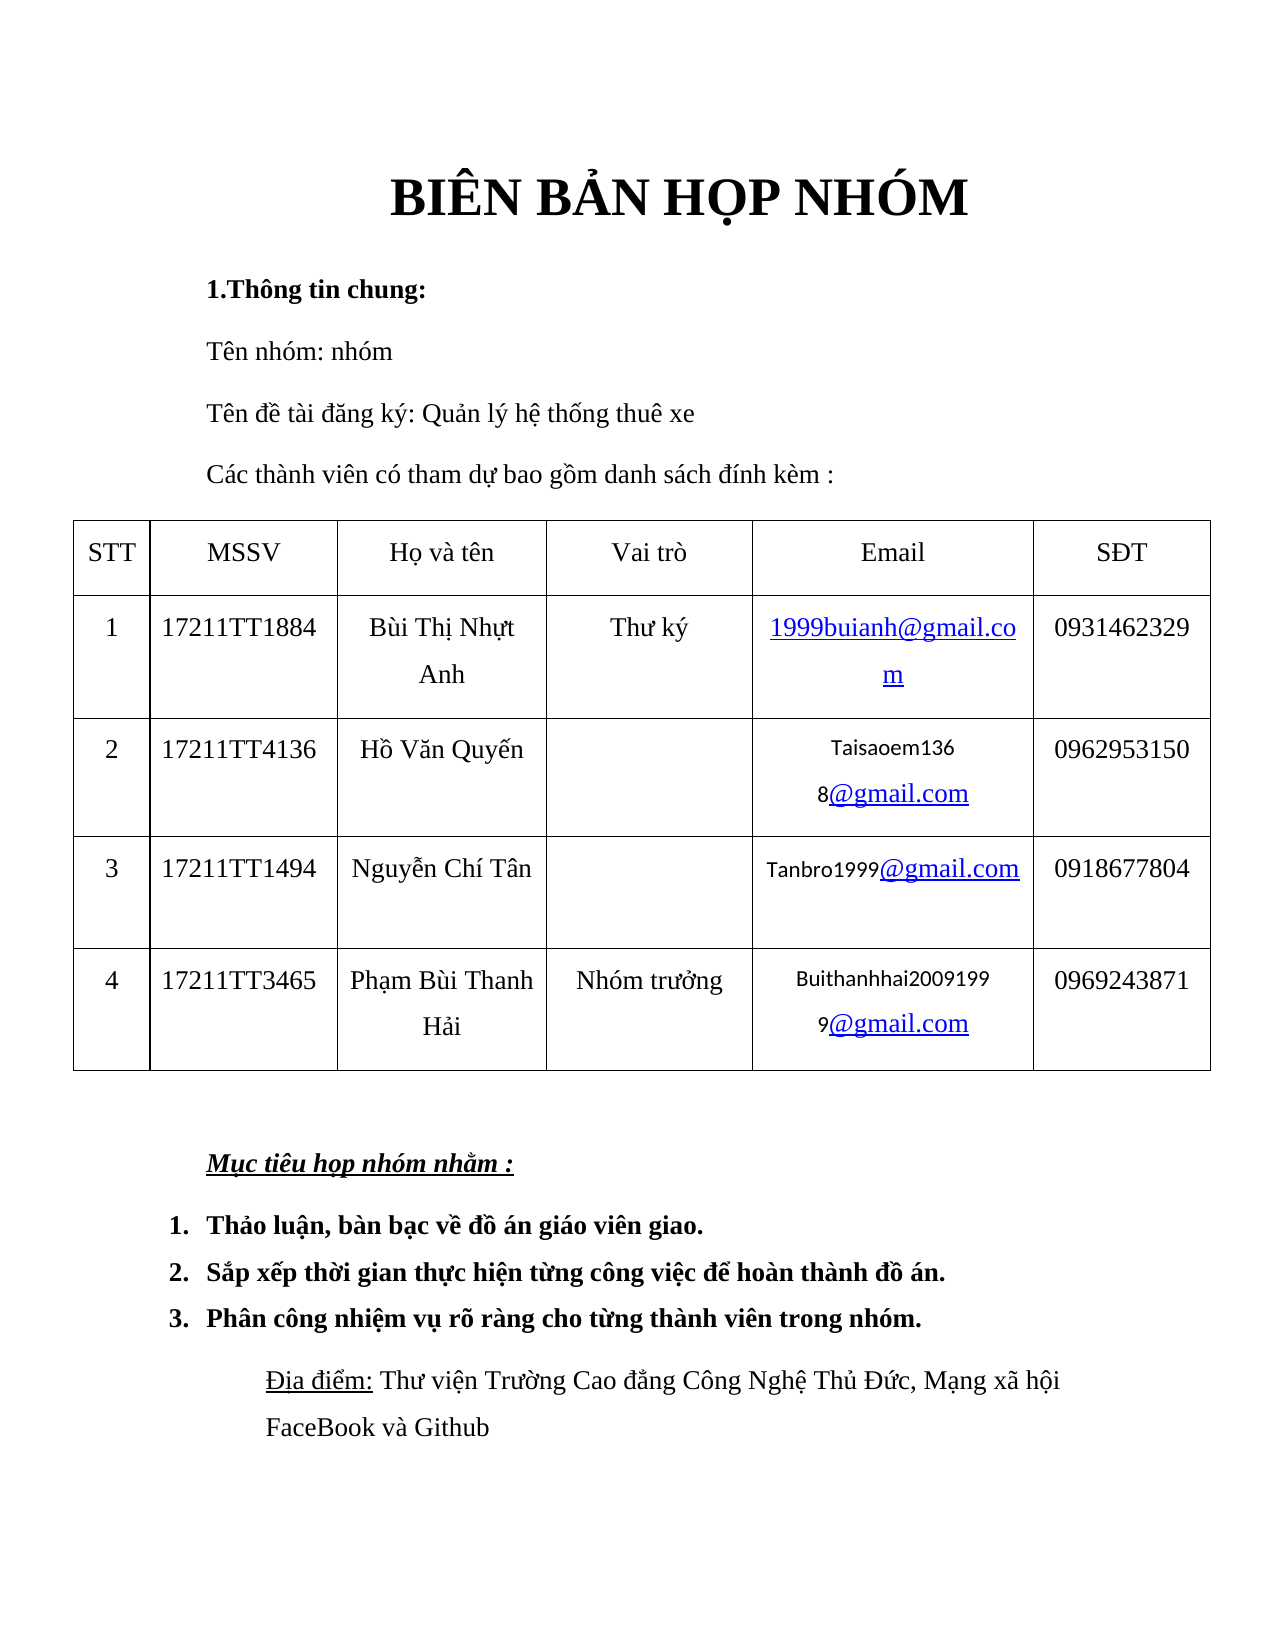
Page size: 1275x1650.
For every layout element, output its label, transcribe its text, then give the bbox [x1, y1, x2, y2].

table_cell 17211TT1884 [151, 596, 337, 717]
list Sắp xếp thời gian thực hiện từng công việc để hoàn thành đồ án. [169, 1256, 1153, 1287]
table_cell 17211TT3465 [151, 949, 337, 1070]
table_cell Nhóm trưởng [547, 949, 752, 1070]
text Các thành viên có tham dự bao gồm danh sách đính kèm : [206, 458, 1153, 489]
table_cell 17211TT4136 [151, 719, 337, 836]
table_cell Bùi Thị Nhựt Anh [338, 596, 546, 717]
table_cell 0931462329 [1034, 596, 1210, 717]
table_cell 0969243871 [1034, 949, 1210, 1070]
table_cell Hồ Văn Quyến [338, 719, 546, 836]
table_cell 1999buianh@gmail.com [753, 596, 1033, 717]
table_header Họ và tên [338, 521, 546, 595]
table_header MSSV [151, 521, 337, 595]
table_header Vai trò [547, 521, 752, 595]
table_cell [547, 837, 752, 948]
table_cell Phạm Bùi Thanh Hải [338, 949, 546, 1070]
table_cell 0962953150 [1034, 719, 1210, 836]
table_cell 4 [74, 949, 149, 1070]
table_cell [547, 719, 752, 836]
table_header Email [753, 521, 1033, 595]
table_header SĐT [1034, 521, 1210, 595]
list Phân công nhiệm vụ rõ ràng cho từng thành viên trong nhóm. [169, 1302, 1153, 1333]
table_cell Taisaoem1368@gmail.com [753, 719, 1033, 836]
text Tên nhóm: nhóm [206, 335, 1153, 366]
table_cell 2 [74, 719, 149, 836]
text Mục tiêu họp nhóm nhằm : [206, 1147, 1153, 1178]
text BIÊN BẢN HỌP NHÓM [206, 165, 1153, 227]
table_header STT [74, 521, 149, 595]
table_cell 1 [74, 596, 149, 717]
table_cell 3 [74, 837, 149, 948]
table_cell 0918677804 [1034, 837, 1210, 948]
list Thảo luận, bàn bạc về đồ án giáo viên giao. [169, 1209, 1153, 1240]
text 1.Thông tin chung: [206, 273, 1153, 304]
table_cell Thư ký [547, 596, 752, 717]
table_cell Buithanhhai20091999@gmail.com [753, 949, 1033, 1070]
table_cell 17211TT1494 [151, 837, 337, 948]
text Địa điểm: Thư viện Trường Cao đẳng Công Nghệ Thủ Đức, Mạng xã hội FaceBook và Github [265, 1364, 1153, 1442]
table_cell Nguyễn Chí Tân [338, 837, 546, 948]
text Tên đề tài đăng ký: Quản lý hệ thống thuê xe [206, 397, 1153, 428]
table_cell Tanbro1999@gmail.com [753, 837, 1033, 948]
